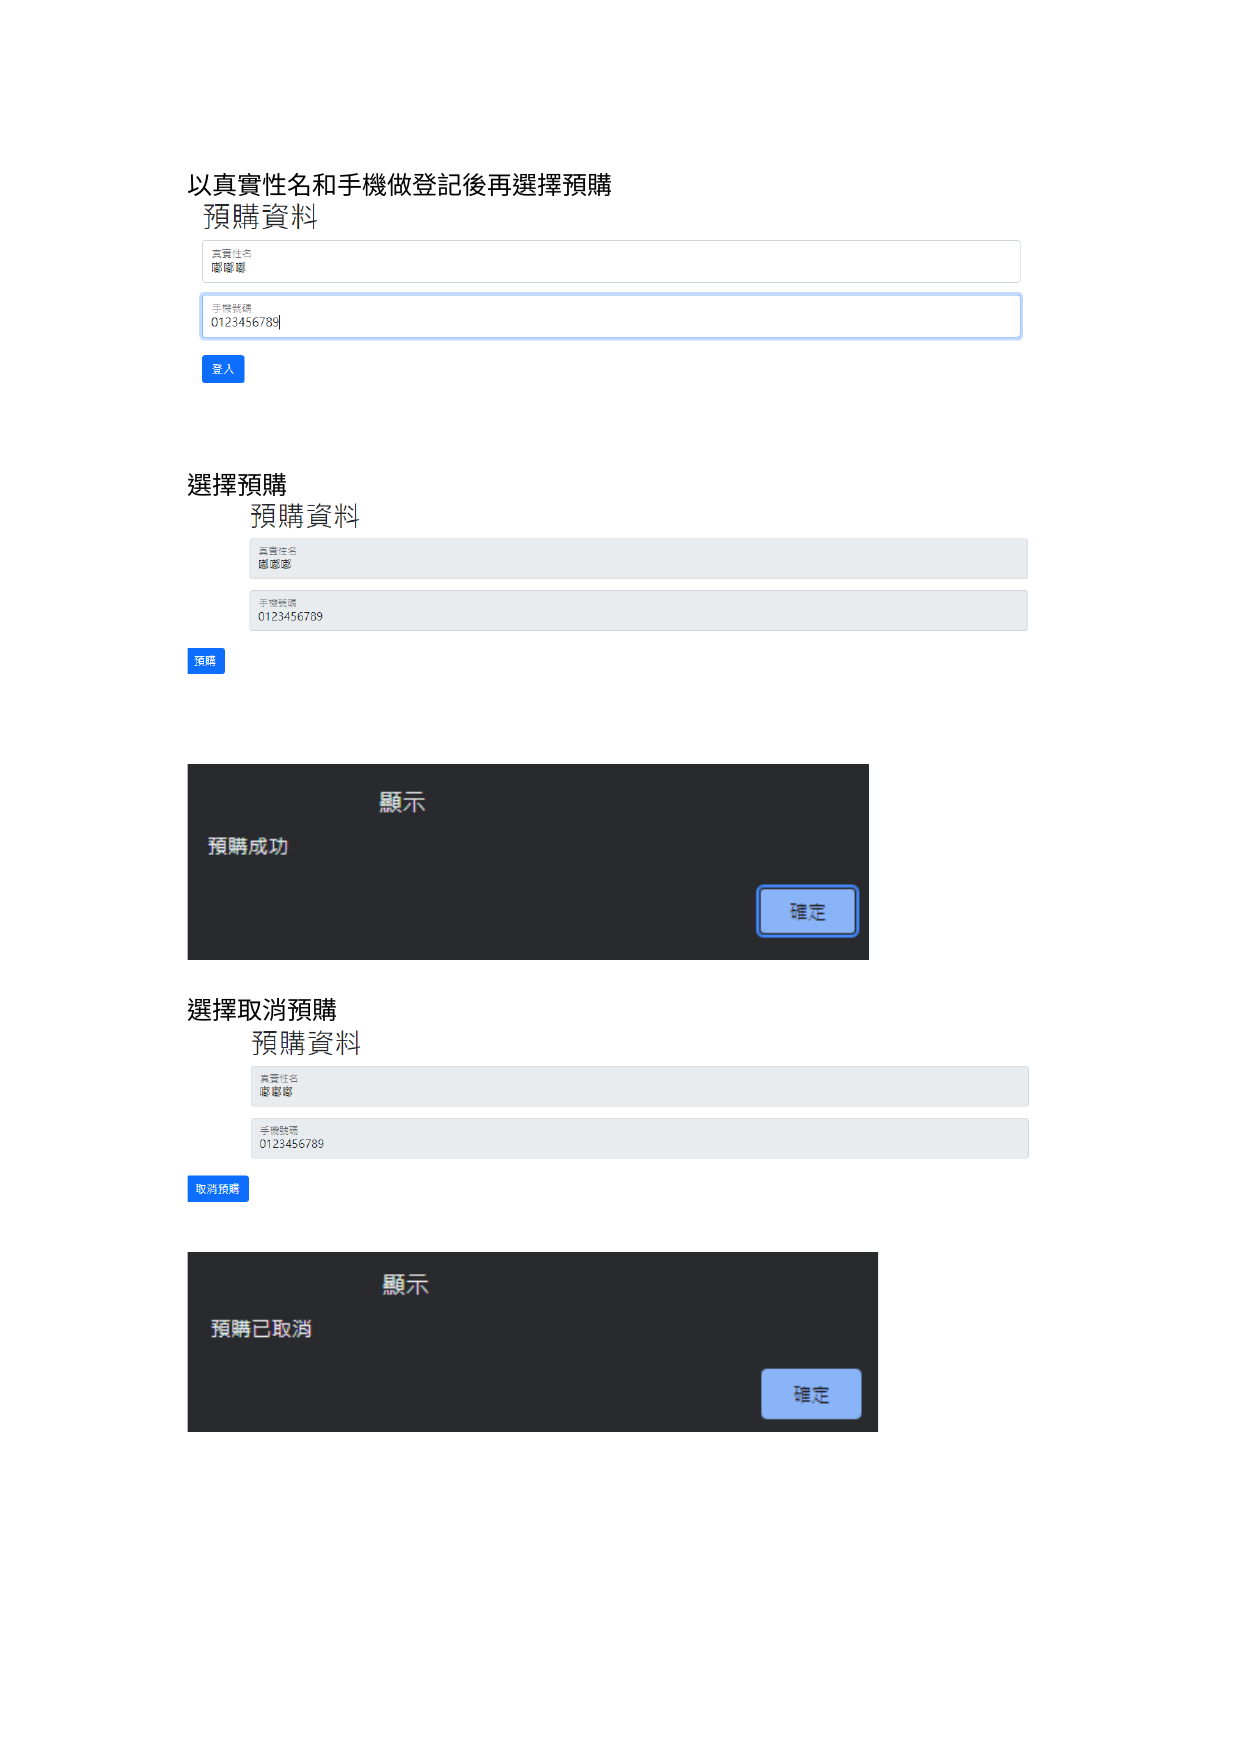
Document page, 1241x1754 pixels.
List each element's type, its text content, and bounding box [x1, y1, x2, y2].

text 以真實性名和手機做登記後再選擇預購 [187, 164, 1053, 202]
picture [187, 764, 869, 960]
picture [187, 202, 1053, 435]
picture [187, 1027, 1053, 1218]
text 選擇預購 [187, 464, 1053, 502]
picture [187, 502, 1053, 758]
text 選擇取消預購 [187, 989, 1053, 1027]
picture [187, 1252, 879, 1432]
